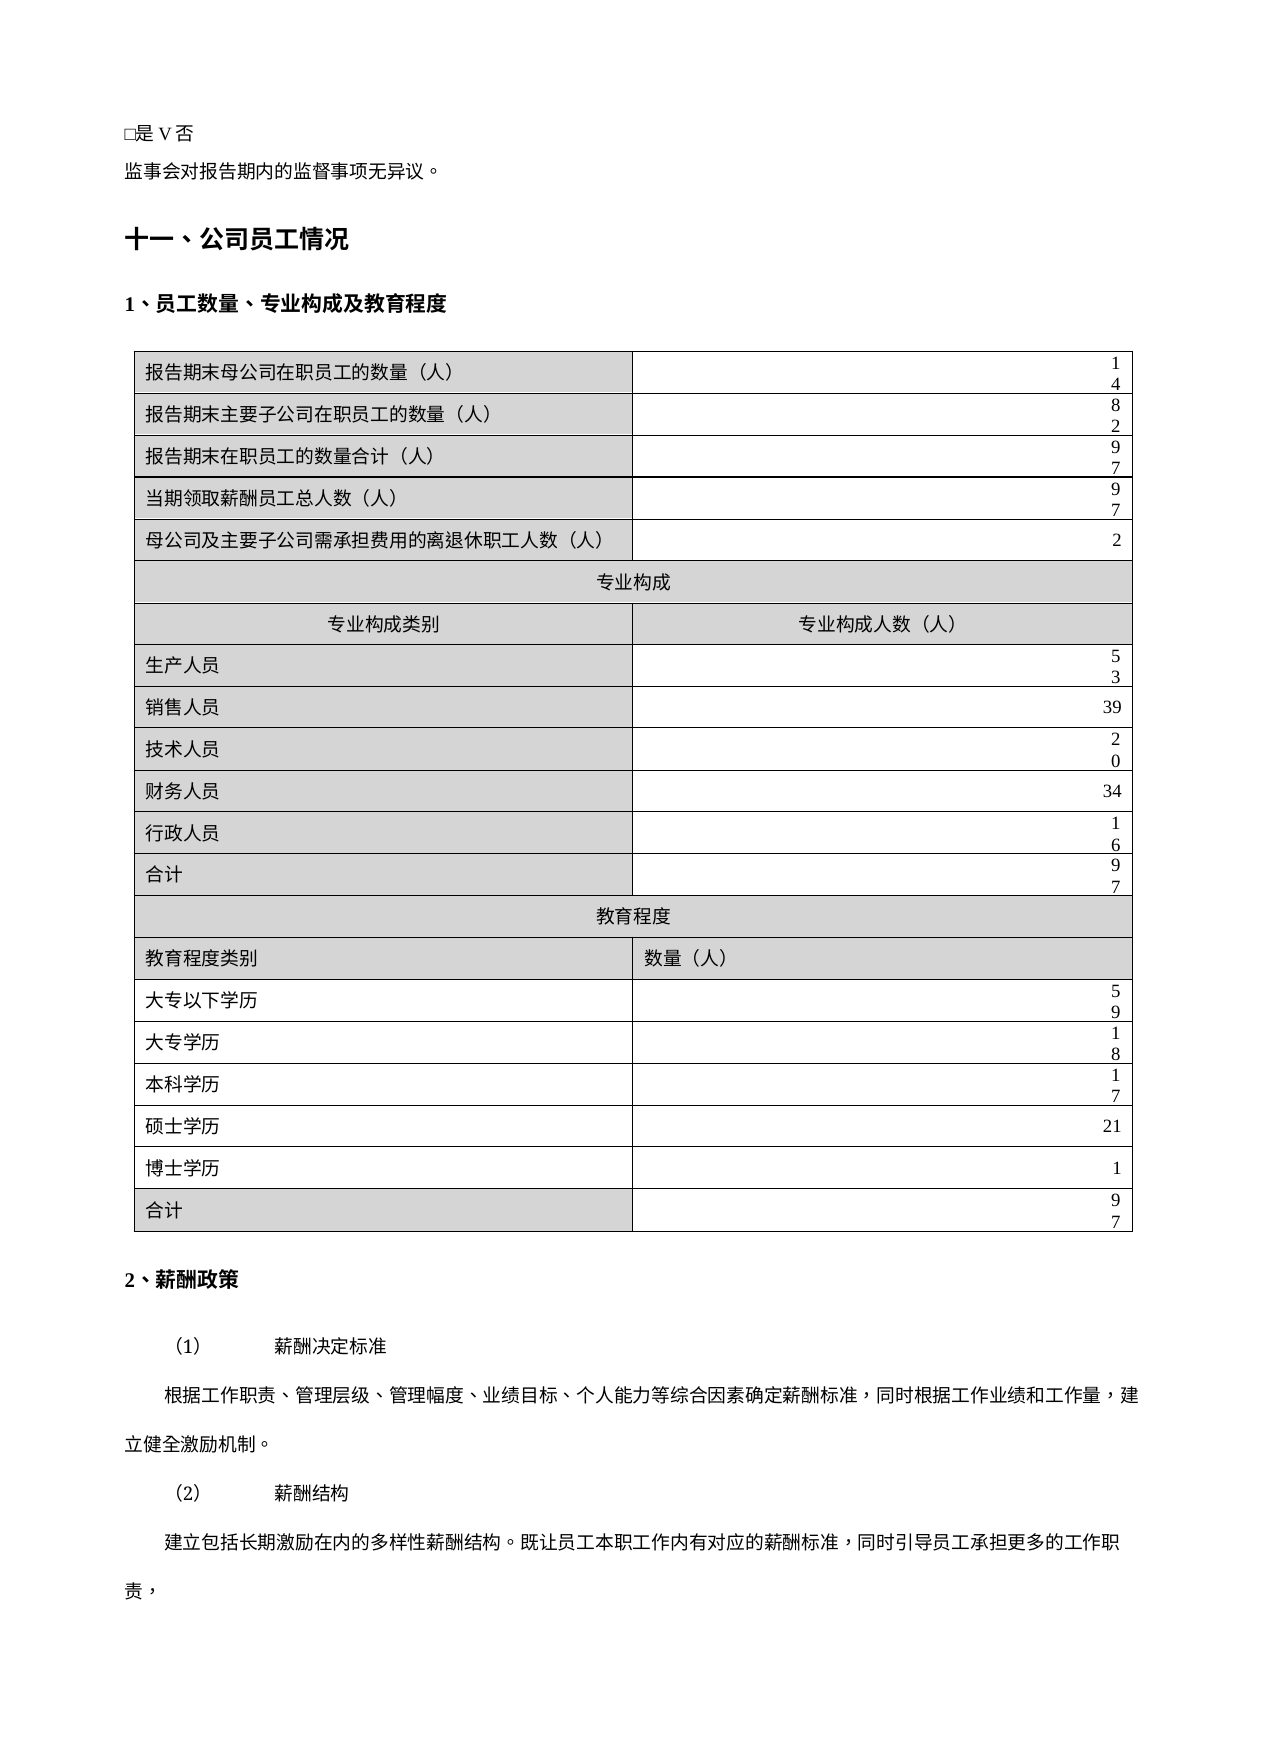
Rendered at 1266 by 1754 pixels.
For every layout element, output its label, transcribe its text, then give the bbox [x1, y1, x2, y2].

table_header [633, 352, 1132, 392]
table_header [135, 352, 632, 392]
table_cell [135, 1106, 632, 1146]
text 根据工作职责、管理层级、管理幅度、业绩目标、个人能力等综合因素确定薪酬标准，同时根据工作业绩和工作量，建 立健全激励机制。 [124, 1363, 1142, 1461]
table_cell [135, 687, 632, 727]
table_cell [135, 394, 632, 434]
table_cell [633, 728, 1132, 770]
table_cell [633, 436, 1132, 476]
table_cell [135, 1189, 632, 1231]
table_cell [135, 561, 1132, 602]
subtitle 2、薪酬政策 [124, 1265, 1142, 1293]
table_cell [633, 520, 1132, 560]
subtitle 十一、公司员工情况 [124, 221, 1142, 255]
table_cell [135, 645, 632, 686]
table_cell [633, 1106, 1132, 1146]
text 建立包括长期激励在内的多样性薪酬结构。既让员工本职工作内有对应的薪酬标准，同时引导员工承担更多的工作职责， [124, 1510, 1142, 1608]
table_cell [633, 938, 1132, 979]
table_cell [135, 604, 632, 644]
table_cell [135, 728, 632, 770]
text 监事会对报告期内的监督事项无异议。 [124, 158, 1142, 184]
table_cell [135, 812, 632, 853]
text （1） 薪酬决定标准 [124, 1314, 1142, 1363]
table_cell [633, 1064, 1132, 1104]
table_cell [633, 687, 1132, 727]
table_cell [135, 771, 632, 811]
text □是V否 [124, 120, 1142, 146]
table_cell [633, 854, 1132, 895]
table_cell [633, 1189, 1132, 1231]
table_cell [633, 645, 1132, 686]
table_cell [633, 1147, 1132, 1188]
text （2） 薪酬结构 [124, 1461, 1142, 1510]
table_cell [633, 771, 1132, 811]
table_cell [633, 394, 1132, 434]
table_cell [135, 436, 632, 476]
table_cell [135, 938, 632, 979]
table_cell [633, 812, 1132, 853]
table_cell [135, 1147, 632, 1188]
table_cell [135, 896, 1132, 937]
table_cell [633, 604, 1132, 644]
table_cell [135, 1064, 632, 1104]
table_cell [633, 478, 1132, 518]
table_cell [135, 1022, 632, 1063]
subtitle 1、员工数量、专业构成及教育程度 [124, 289, 1142, 317]
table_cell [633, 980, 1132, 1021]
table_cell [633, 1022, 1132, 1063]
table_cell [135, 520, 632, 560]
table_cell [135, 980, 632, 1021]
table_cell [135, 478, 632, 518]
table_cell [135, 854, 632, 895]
